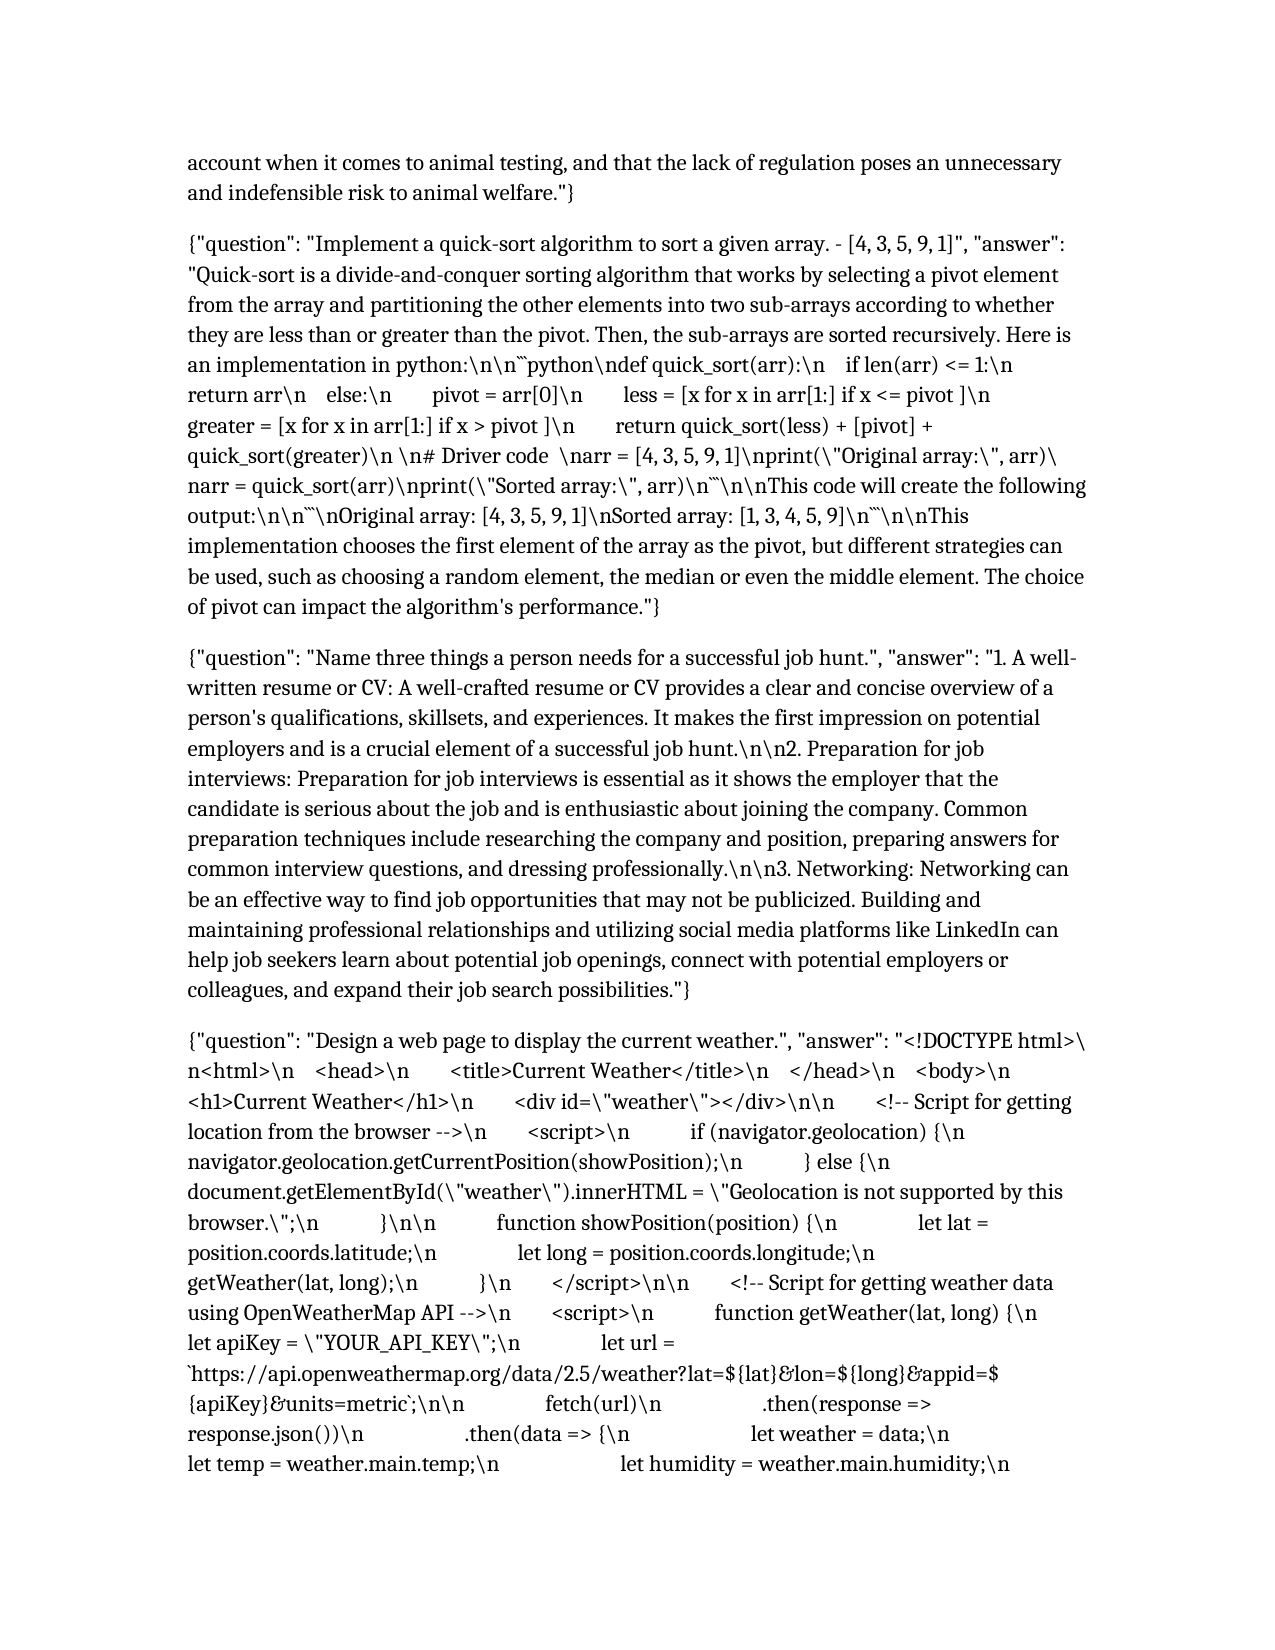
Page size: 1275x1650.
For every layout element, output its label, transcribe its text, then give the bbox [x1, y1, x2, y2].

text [187, 150, 1087, 207]
text {"question": "Implement a quick-sort algorithm to sort a given array. - [4, 3, 5, 9, 1]", "answer": "Quick-sort is a divide-and-conquer sorting algorithm that works by selecting a pivot element from the array and partitioning the other elements into two sub-arrays according to whether they are less than or greater than the pivot. Then, the sub-arrays are sorted recursively. Here is an implementation in python:\n\n```python\ndef quick_sort(arr):\n if len(arr) <= 1:\n return arr\n else:\n pivot = arr[0]\n less = [x for x in arr[1:] if x <= pivot ]\n greater = [x for x in arr[1:] if x > pivot ]\n return quick_sort(less) + [pivot] + quick_sort(greater)\n \n# Driver code \narr = [4, 3, 5, 9, 1]\nprint(\"Original array:\", arr)\narr = quick_sort(arr)\nprint(\"Sorted array:\", arr)\n```\n\nThis code will create the following output:\n\n```\nOriginal array: [4, 3, 5, 9, 1]\nSorted array: [1, 3, 4, 5, 9]\n```\n\nThis implementation chooses the first element of the array as the pivot, but different strategies can be used, such as choosing a random element, the median or even the middle element. The choice of pivot can impact the algorithm's performance."} [187, 231, 1087, 620]
text {"question": "Name three things a person needs for a successful job hunt.", "answer": "1. A well-written resume or CV: A well-crafted resume or CV provides a clear and concise overview of a person's qualifications, skillsets, and experiences. It makes the first impression on potential employers and is a crucial element of a successful job hunt.\n\n2. Preparation for job interviews: Preparation for job interviews is essential as it shows the employer that the candidate is serious about the job and is enthusiastic about joining the company. Common preparation techniques include researching the company and position, preparing answers for common interview questions, and dressing professionally.\n\n3. Networking: Networking can be an effective way to find job opportunities that may not be publicized. Building and maintaining professional relationships and utilizing social media platforms like LinkedIn can help job seekers learn about potential job openings, connect with potential employers or colleagues, and expand their job search possibilities."} [187, 645, 1087, 1003]
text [187, 1028, 1087, 1477]
